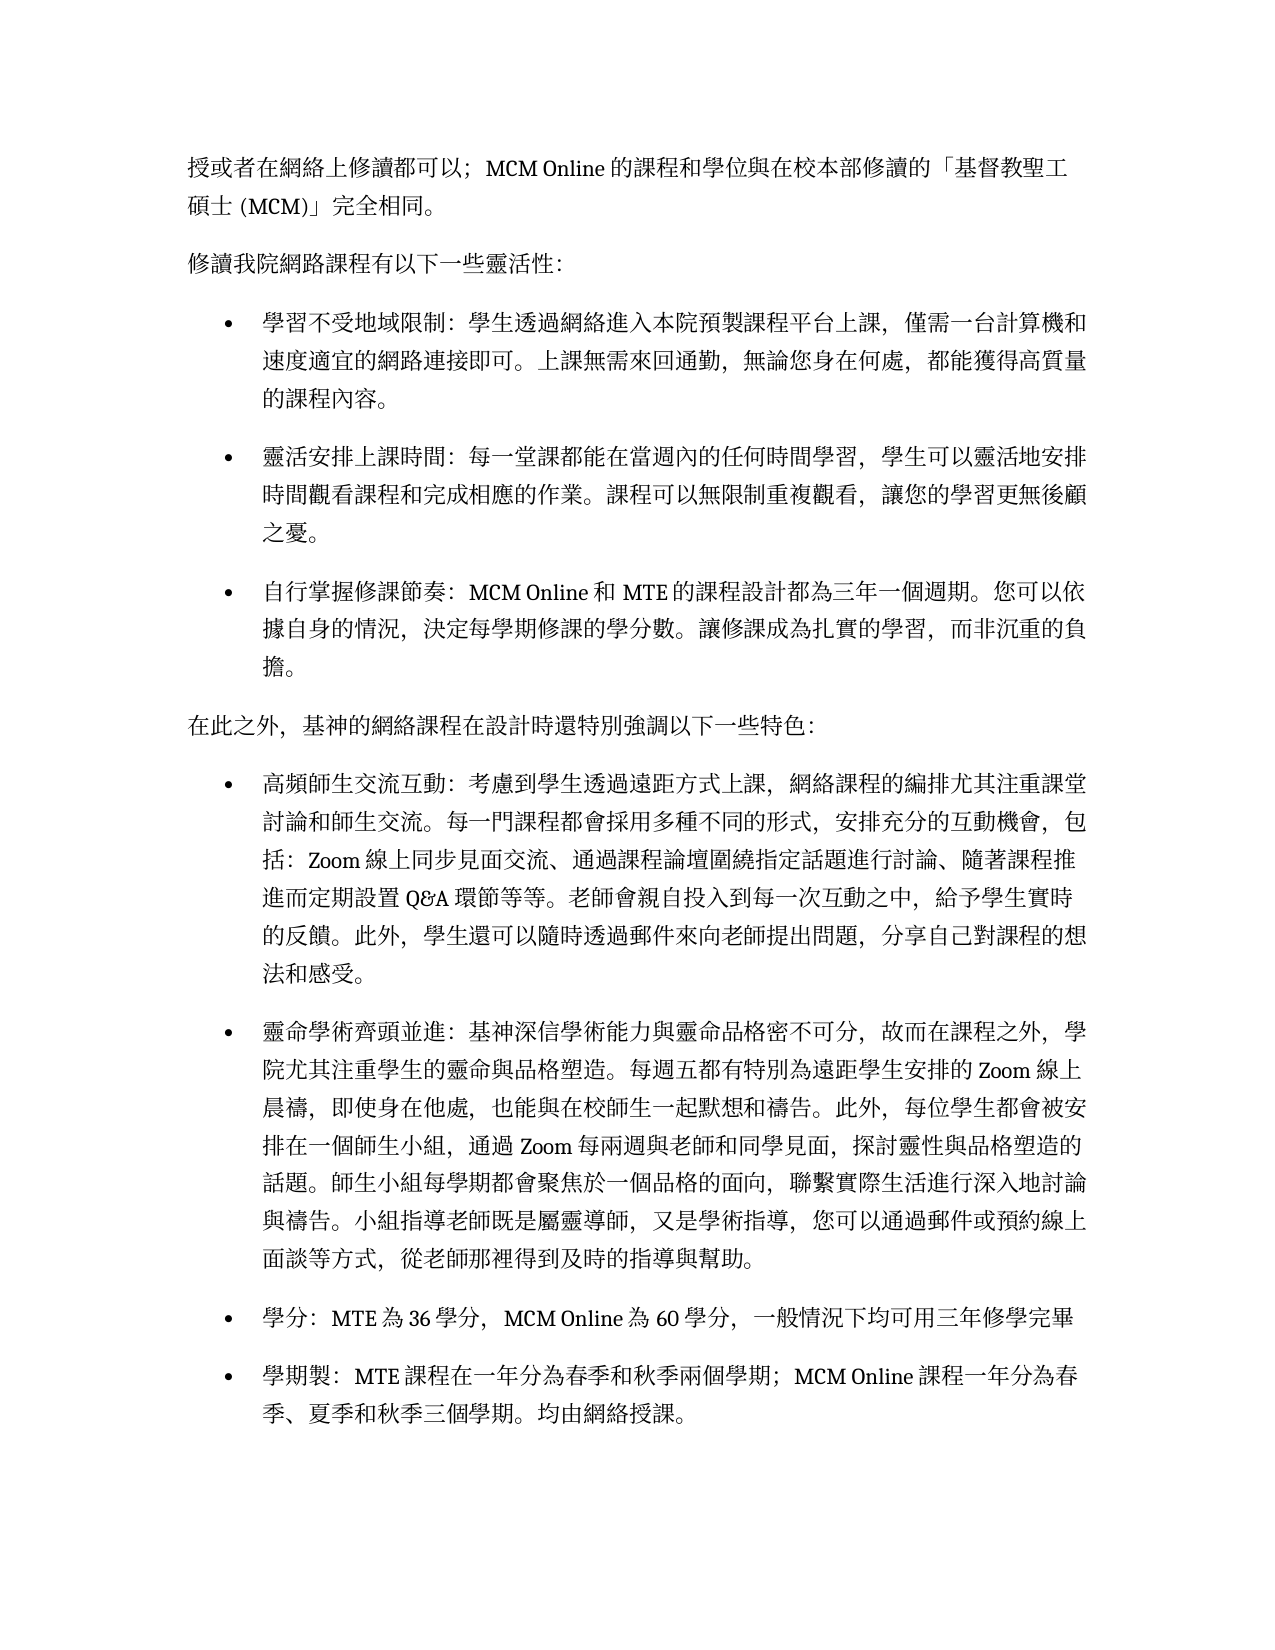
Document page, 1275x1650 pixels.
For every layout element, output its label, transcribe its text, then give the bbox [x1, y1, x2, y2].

text 修讀我院網路課程有以下一些靈活性： [187, 246, 1087, 279]
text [187, 150, 1087, 221]
list 高頻師生交流互動：考慮到學生透過遠距方式上課，網絡課程的編排尤其注重課堂討論和師生交流。每一門課程都會採用多種不同的形式，安排充分的互動機會，包括：Zoom 線上同步見面交流、通過課程論壇圍繞指定話題進行討論、隨著課程推進而定期設置 Q&A 環節等等。老師會親自投入到每一次互動之中，給予學生實時的反饋。此外，學生還可以隨時透過郵件來向老師提出問題，分享自己對課程的想法和感受。 [225, 767, 1087, 988]
list 自行掌握修課節奏：MCM Online 和 MTE的課程設計都為三年一個週期。您可以依據自身的情況，決定每學期修課的學分數。讓修課成為扎實的學習，而非沉重的負擔。 [225, 574, 1087, 682]
list 學期製：MTE課程在一年分為春季和秋季兩個學期；MCM Online課程一年分為春季、夏季和秋季三個學期。均由網絡授課。 [225, 1358, 1087, 1429]
list 學習不受地域限制：學生透過網絡進入本院預製課程平台上課，僅需一台計算機和速度適宜的網路連接即可。上課無需來回通勤，無論您身在何處，都能獲得高質量的課程內容。 [225, 305, 1087, 414]
list 靈活安排上課時間：每一堂課都能在當週內的任何時間學習，學生可以靈活地安排時間觀看課程和完成相應的作業。課程可以無限制重複觀看，讓您的學習更無後顧之憂。 [225, 439, 1087, 548]
list 靈命學術齊頭並進：基神深信學術能力與靈命品格密不可分，故而在課程之外，學院尤其注重學生的靈命與品格塑造。每週五都有特別為遠距學生安排的 Zoom 線上晨禱，即使身在他處，也能與在校師生一起默想和禱告。此外，每位學生都會被安排在一個師生小組，通過 Zoom 每兩週與老師和同學見面，探討靈性與品格塑造的話題。師生小組每學期都會聚焦於一個品格的面向，聯繫實際生活進行深入地討論與禱告。小組指導老師既是屬靈導師，又是學術指導，您可以通過郵件或預約線上面談等方式，從老師那裡得到及時的指導與幫助。 [225, 1014, 1087, 1274]
text 在此之外，基神的網絡課程在設計時還特別強調以下一些特色： [187, 708, 1087, 741]
list 學分：MTE為36學分，MCM Online為 60 學分，一般情況下均可用三年修學完畢 [225, 1300, 1087, 1333]
